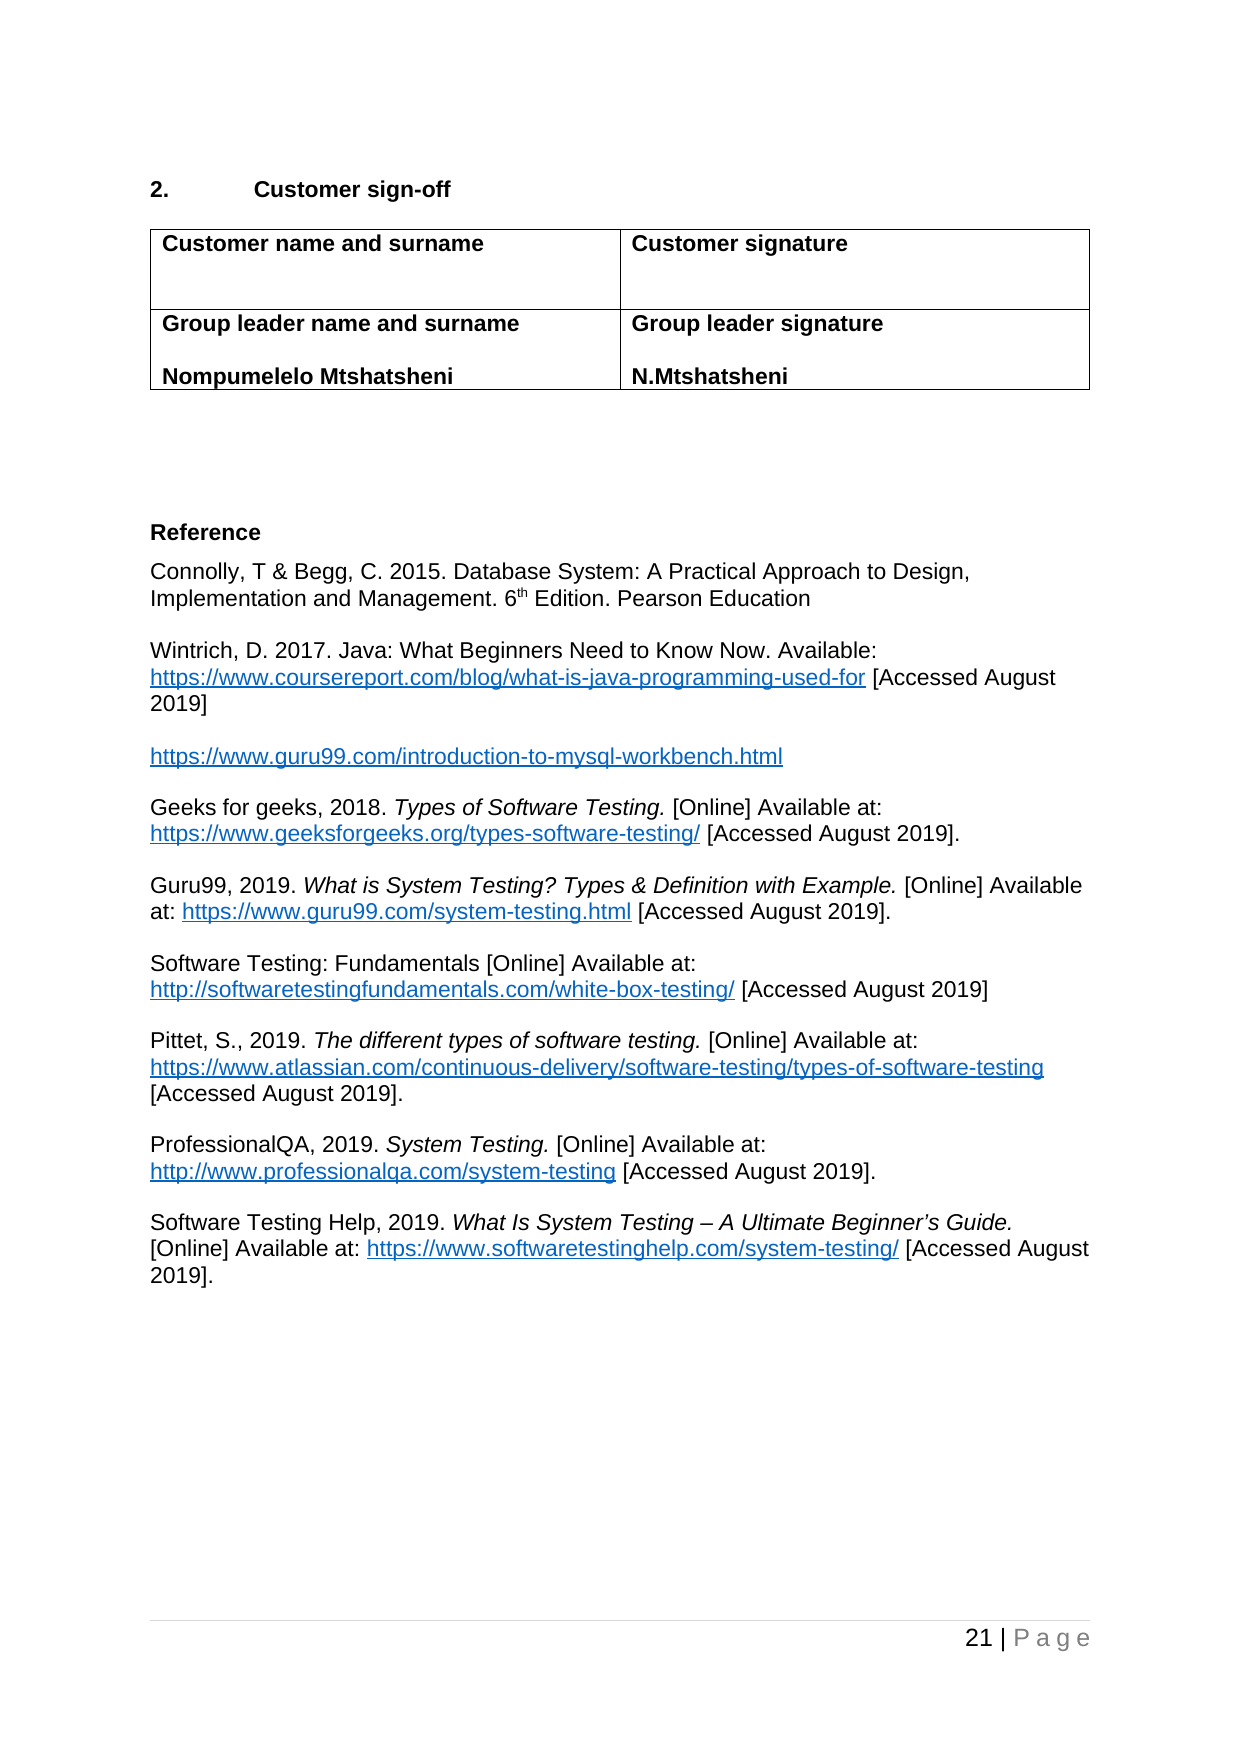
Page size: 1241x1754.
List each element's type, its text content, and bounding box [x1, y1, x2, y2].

text Software Testing Help, 2019. What Is System Testing – A Ultimate Beginner’s Guide. [Online] Available at: https://www.softwaretestinghelp.com/system-testing/ [Accessed August 2019]. [150, 1209, 1090, 1288]
text Wintrich, D. 2017. Java: What Beginners Need to Know Now. Available: https://www.coursereport.com/blog/what-is-java-programming-used-for [Accessed August 2019] [150, 637, 1090, 716]
text Software Testing: Fundamentals [Online] Available at: http://softwaretestingfundamentals.com/white-box-testing/ [Accessed August 2019] [150, 949, 1090, 1002]
text https://www.guru99.com/introduction-to-mysql-workbench.html [150, 743, 1090, 769]
text Geeks for geeks, 2018. Types of Software Testing. [Online] Available at: https://www.geeksforgeeks.org/types-software-testing/ [Accessed August 2019]. [150, 794, 1090, 847]
text Connolly, T & Begg, C. 2015. Database System: A Practical Approach to Design, Implementation and Management. 6th Edition. Pearson Education [150, 558, 1090, 611]
subtitle Customer sign-off [150, 176, 1090, 203]
table_header Customer signature [621, 230, 1089, 309]
table_cell Group leader name and surname Nompumelelo Mtshatsheni [151, 310, 620, 389]
text ProfessionalQA, 2019. System Testing. [Online] Available at: http://www.professionalqa.com/system-testing [Accessed August 2019]. [150, 1131, 1090, 1184]
table_header Customer name and surname [151, 230, 620, 309]
subtitle Reference [150, 519, 1090, 546]
table_cell Group leader signature N.Mtshatsheni [621, 310, 1089, 389]
text Pittet, S., 2019. The different types of software testing. [Online] Available at: https://www.atlassian.com/continuous-delivery/software-testing/types-of-software-testing [Accessed August 2019]. [150, 1027, 1090, 1106]
text Guru99, 2019. What is System Testing? Types & Definition with Example. [Online] Available at: https://www.guru99.com/system-testing.html [Accessed August 2019]. [150, 872, 1090, 924]
